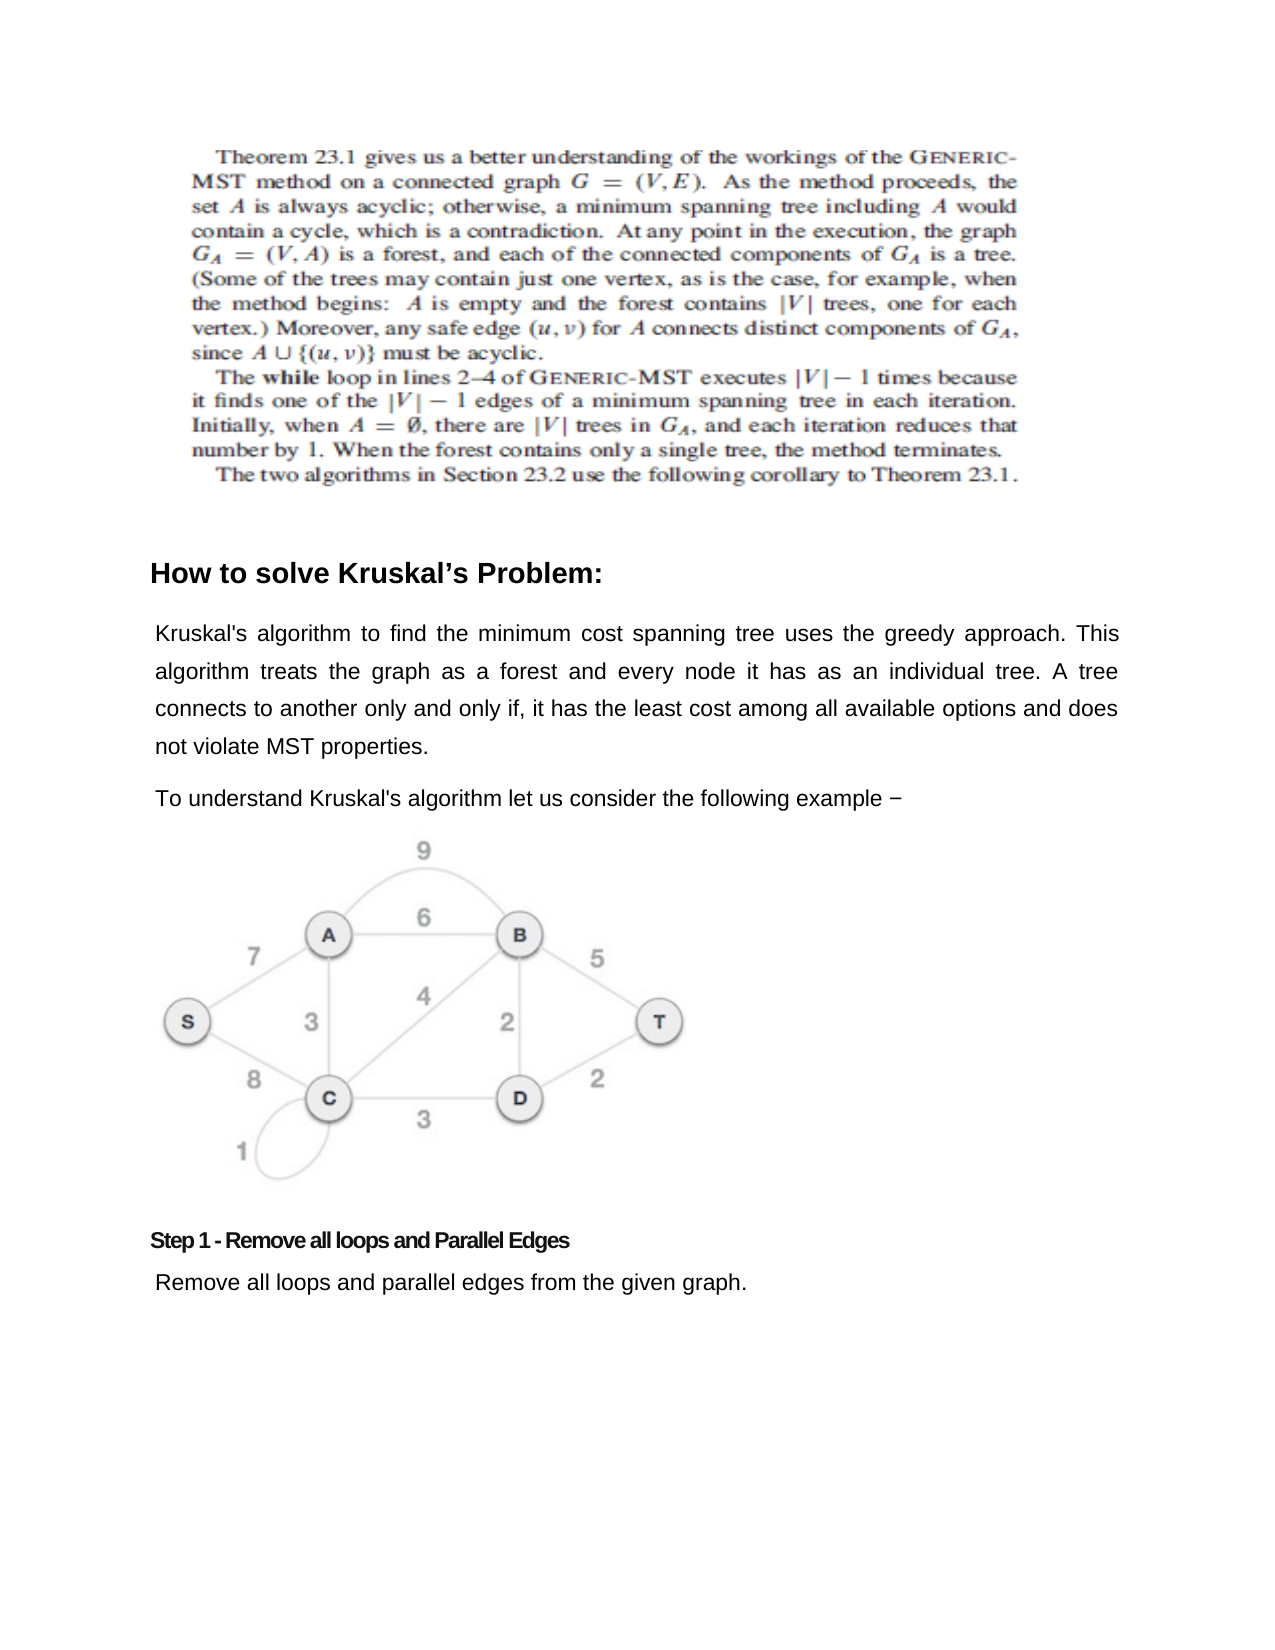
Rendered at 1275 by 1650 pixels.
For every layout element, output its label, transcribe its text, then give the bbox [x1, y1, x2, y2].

picture [150, 150, 1049, 493]
text How to solve Kruskal’s Problem: [150, 556, 1125, 590]
text Kruskal's algorithm to find the minimum cost spanning tree uses the greedy approach. This algorithm treats the graph as a forest and every node it has as an individual tree. A tree connects to another only and only if, it has the least cost among all available options and does not violate MST properties. [155, 609, 1120, 759]
picture [150, 826, 697, 1197]
text To understand Kruskal's algorithm let us consider the following example − [155, 774, 1120, 811]
text Remove all loops and parallel edges from the given graph. [155, 1258, 1120, 1296]
subtitle Step 1 - Remove all loops and Parallel Edges [150, 1216, 1120, 1253]
